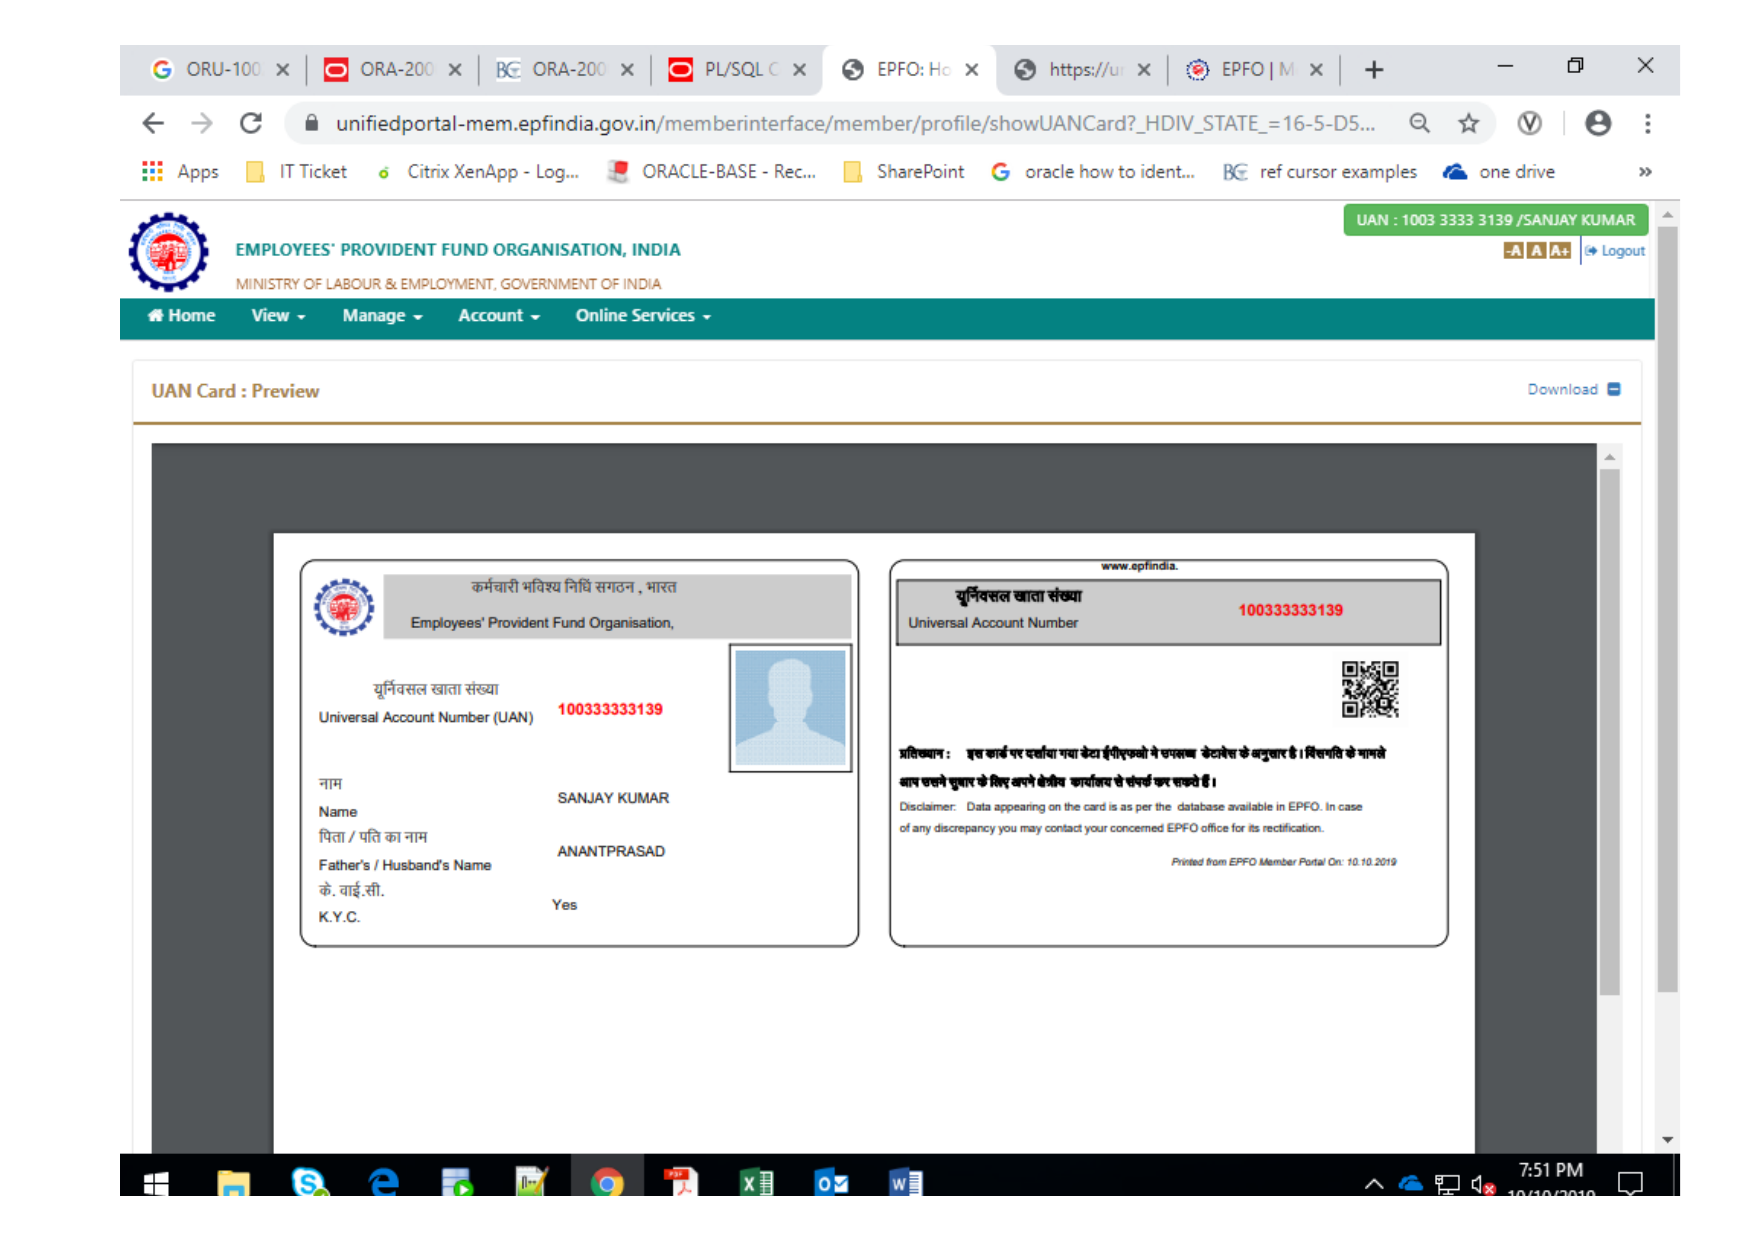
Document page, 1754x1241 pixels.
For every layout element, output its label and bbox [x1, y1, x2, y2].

picture [120, 45, 1680, 1196]
